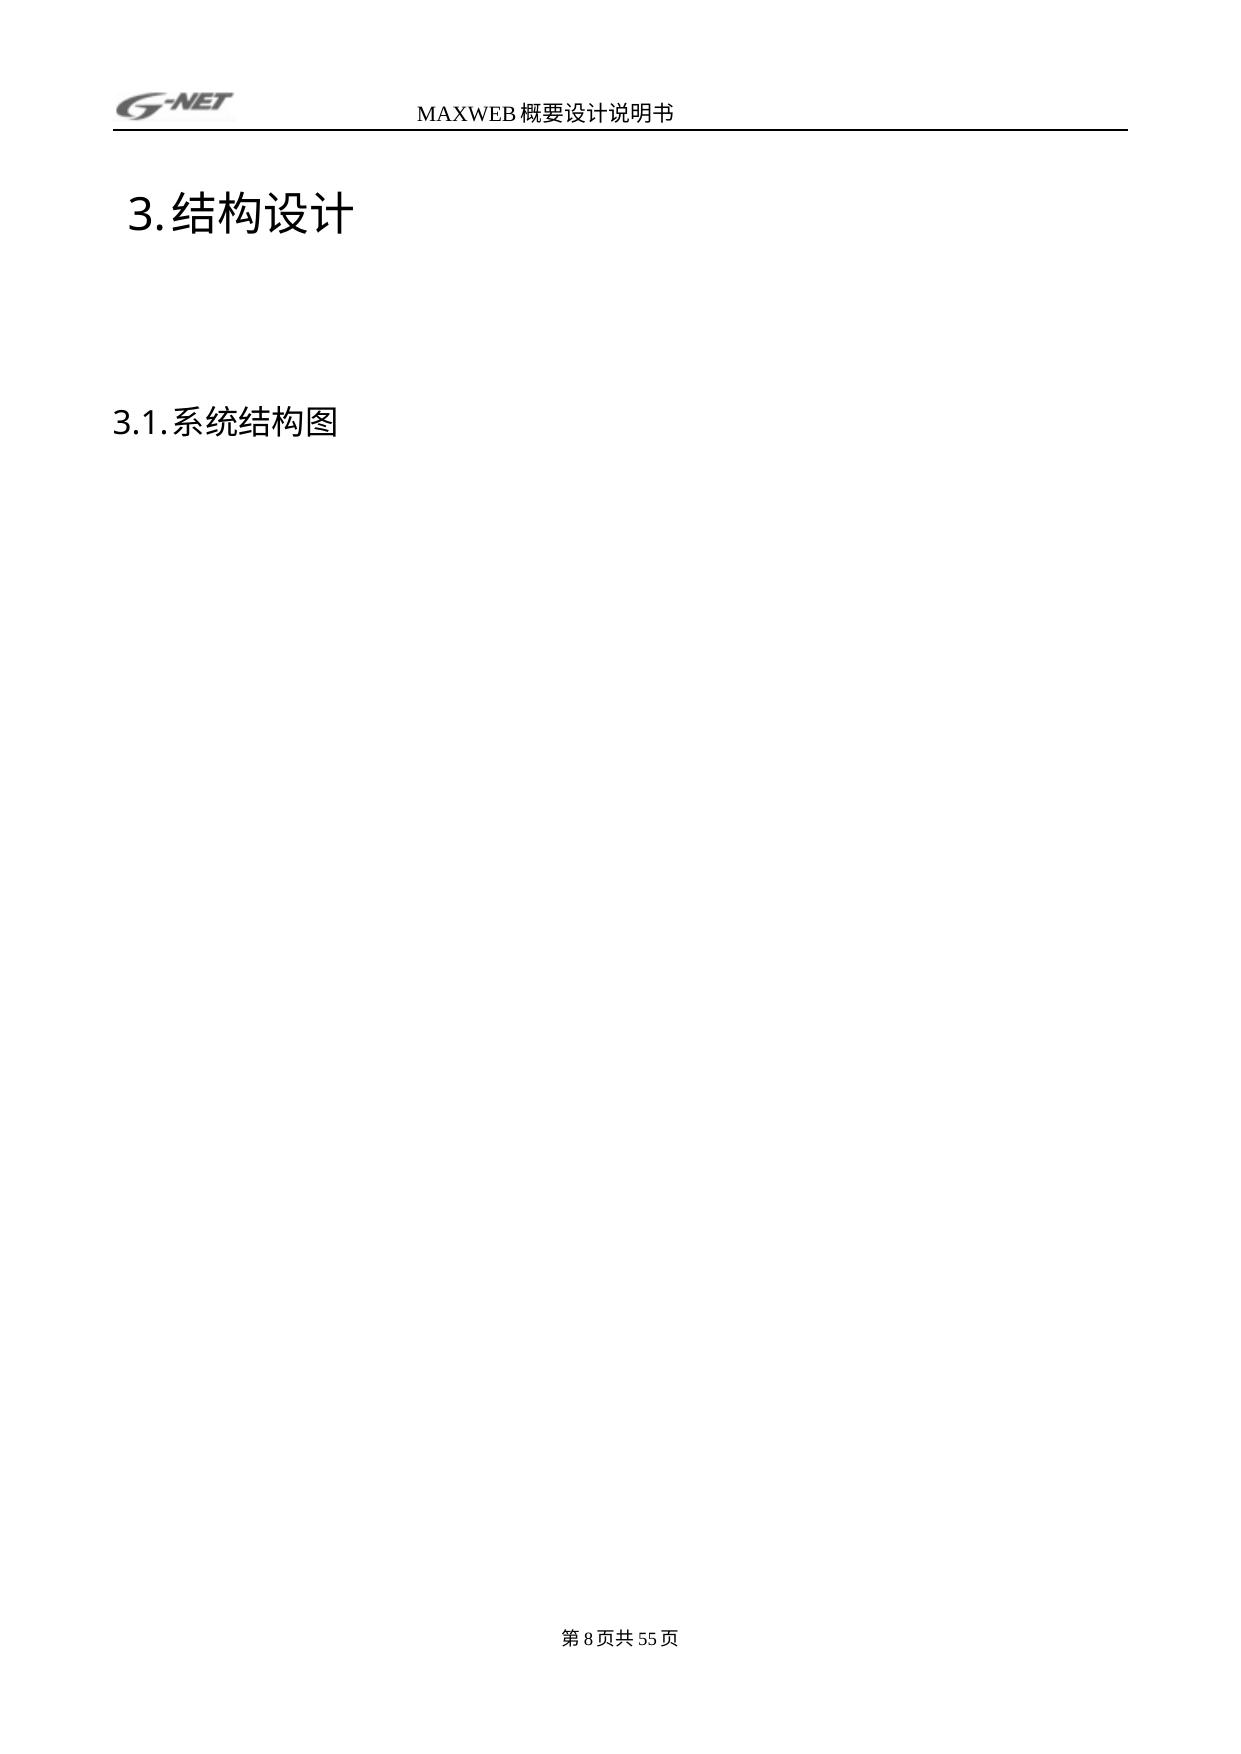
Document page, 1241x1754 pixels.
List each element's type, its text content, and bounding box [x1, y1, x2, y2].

picture [112, 88, 236, 122]
subtitle 系统结构图 [112, 388, 1128, 453]
subtitle 结构设计 [127, 162, 1128, 259]
